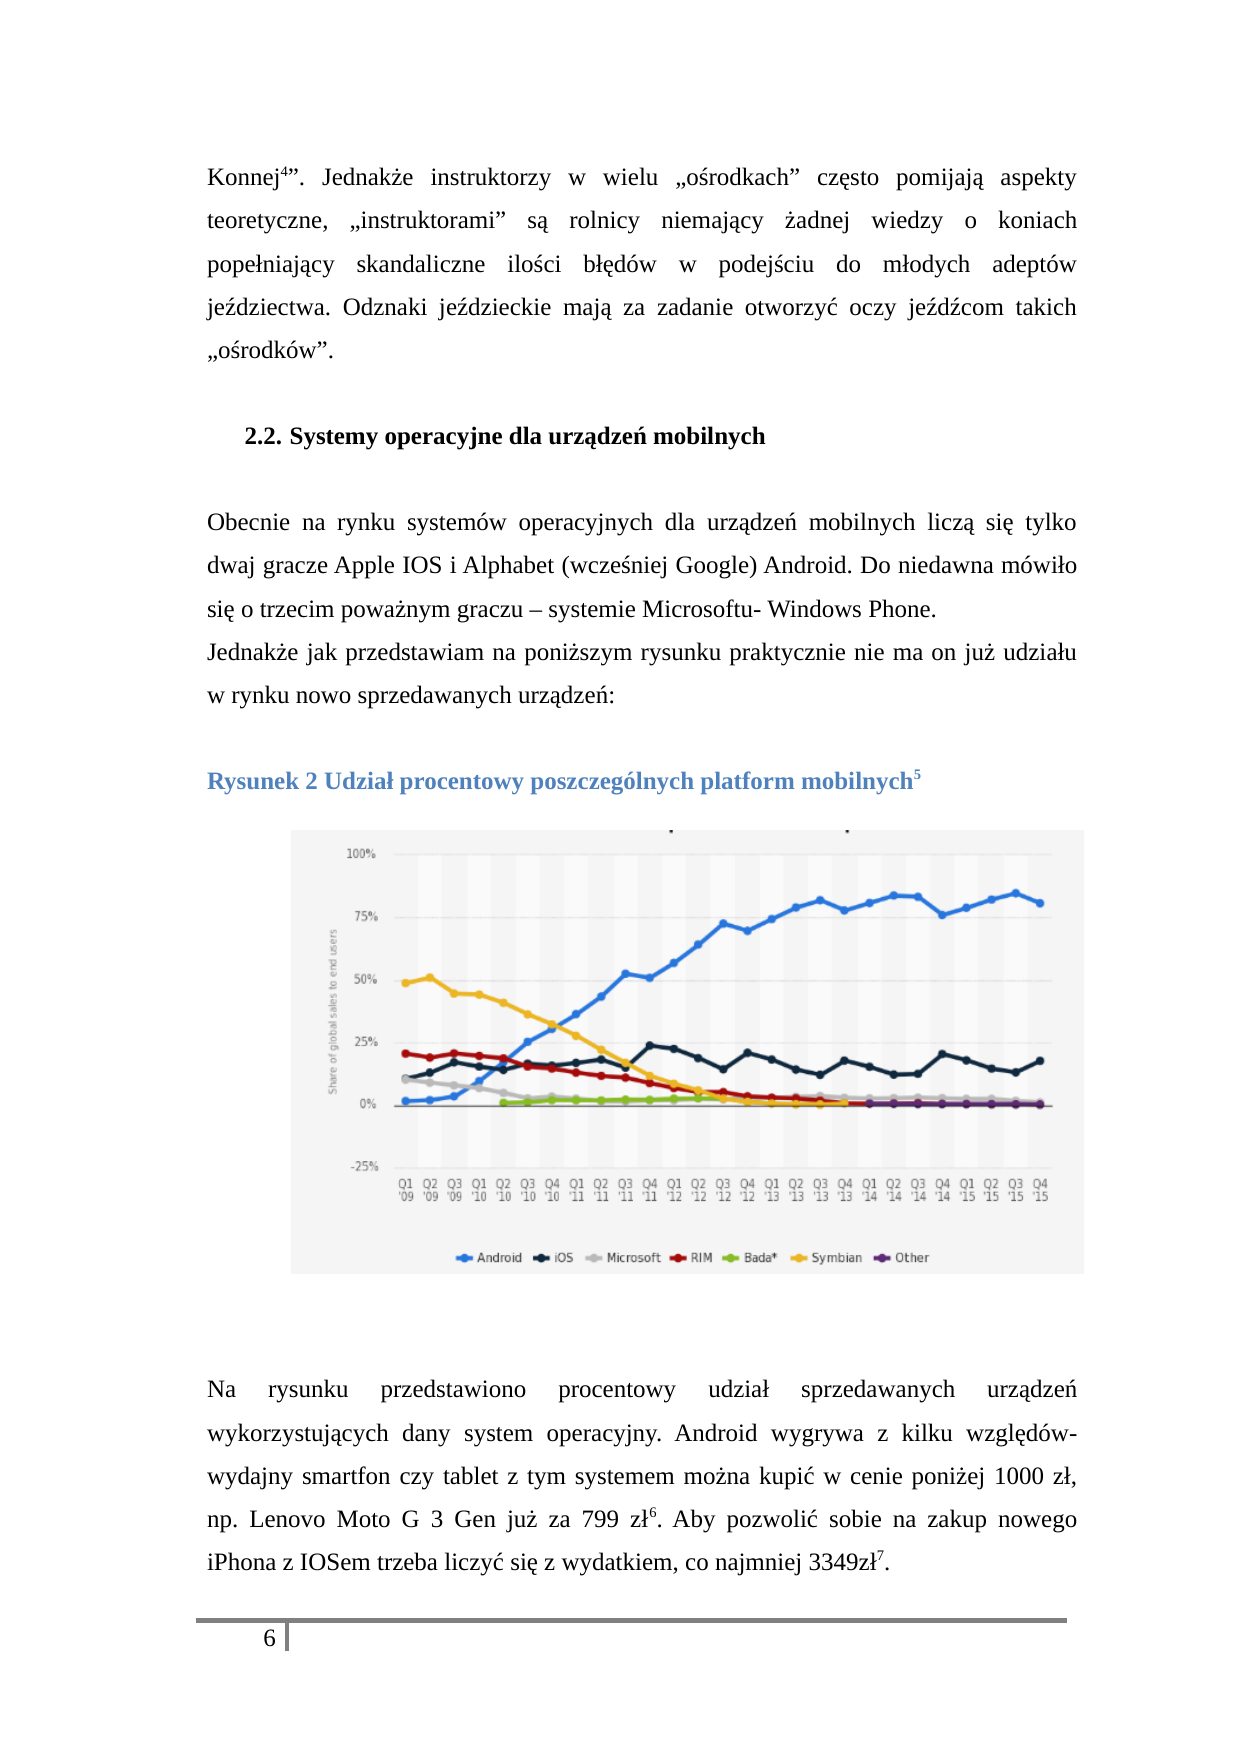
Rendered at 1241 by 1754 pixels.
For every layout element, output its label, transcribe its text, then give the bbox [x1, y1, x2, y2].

list Systemy operacyjne dla urządzeń mobilnych [244, 421, 1078, 450]
text Obecnie na rynku systemów operacyjnych dla urządzeń mobilnych liczą się tylko dwaj gracze Apple IOS i Alphabet (wcześniej Google) Android. Do niedawna mówiło się o trzecim poważnym graczu – systemie Microsoftu- Windows Phone. [207, 507, 1078, 622]
picture [244, 830, 1116, 1274]
text Rysunek 2 Udział procentowy poszczególnych platform mobilnych [207, 766, 1078, 795]
text Jednakże jak przedstawiam na poniższym rysunku praktycznie nie ma on już udziału w rynku nowo sprzedawanych urządzeń: [207, 637, 1078, 709]
